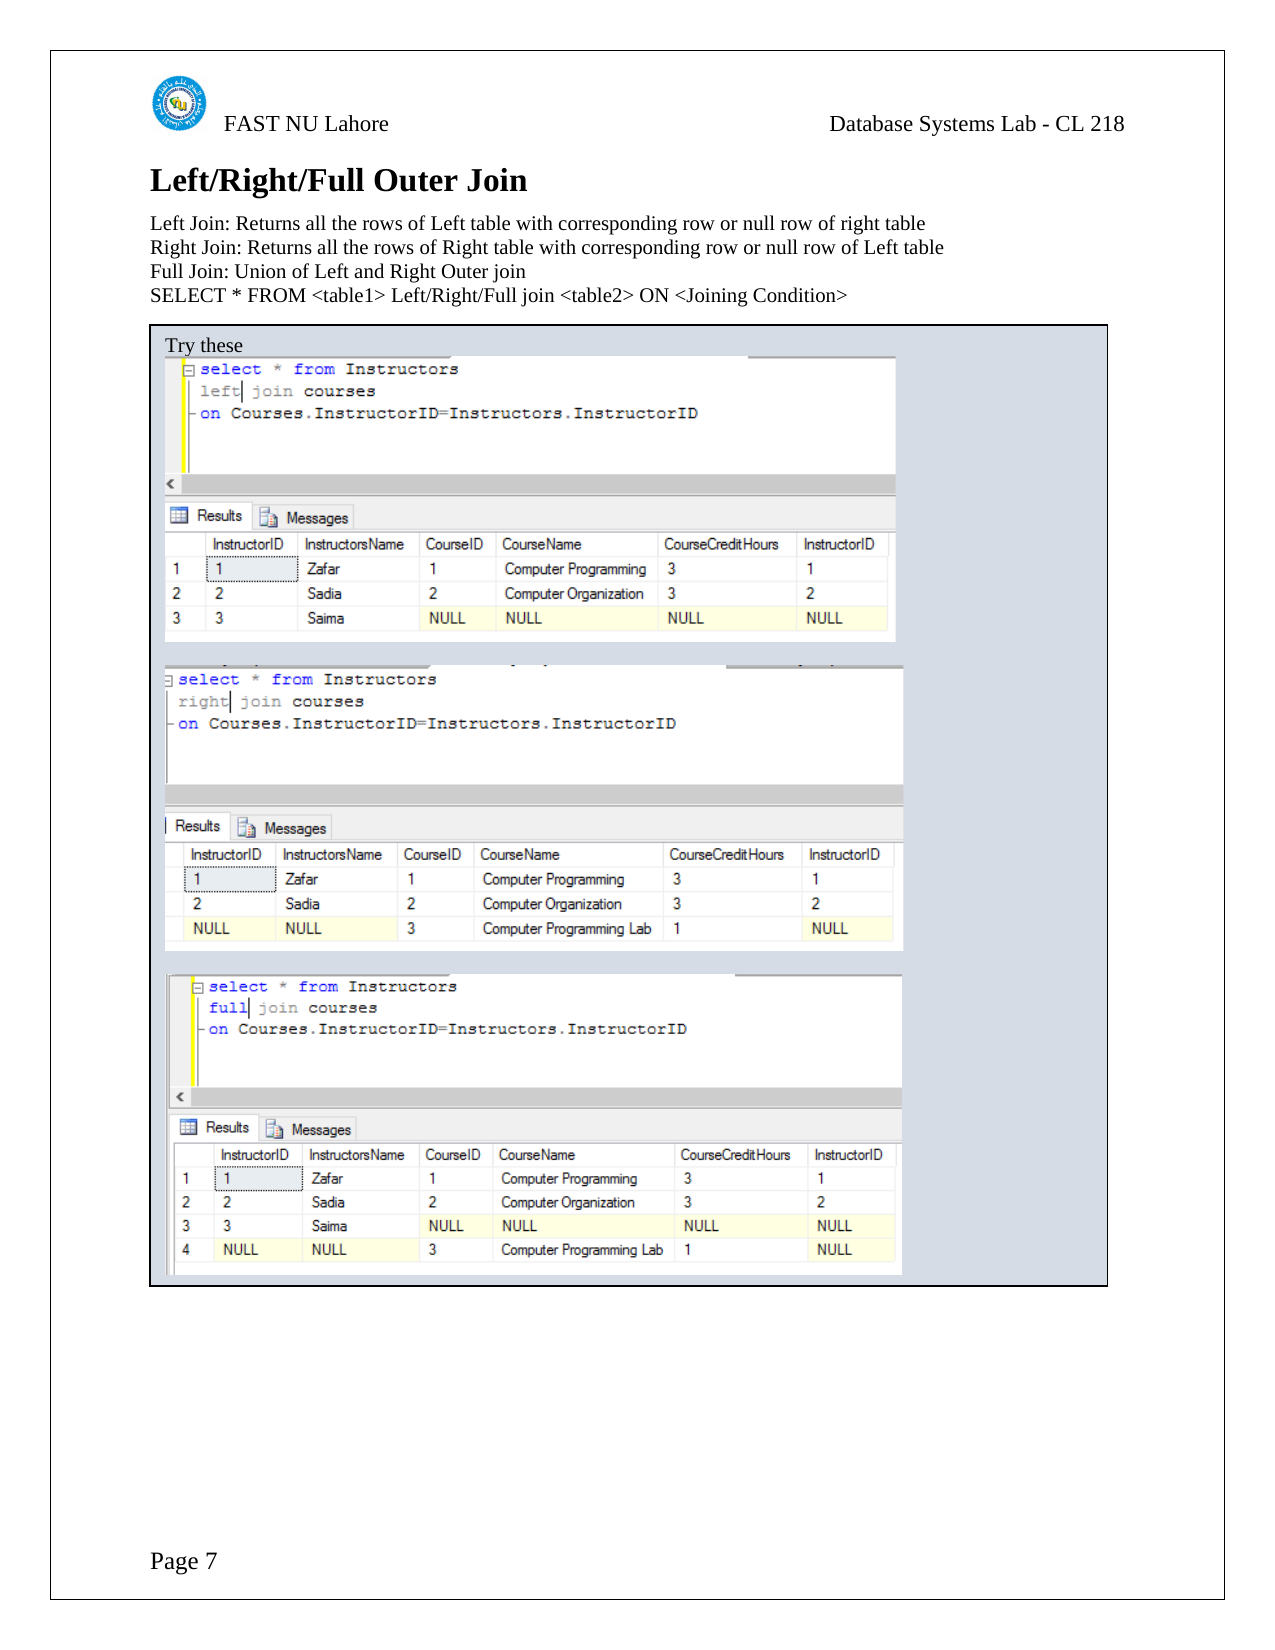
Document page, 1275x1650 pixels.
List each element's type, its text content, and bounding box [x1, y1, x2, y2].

picture [150, 75, 208, 132]
text SELECT * FROM <table1> Left/Right/Full join <table2> ON <Joining Condition> [150, 283, 1125, 307]
text Left Join: Returns all the rows of Left table with corresponding row or null row of right table [150, 211, 1125, 235]
picture [165, 665, 904, 951]
picture [165, 974, 902, 1275]
subtitle Left/Right/Full Outer Join [150, 160, 1125, 199]
text Right Join: Returns all the rows of Right table with corresponding row or null row of Left table [150, 235, 1125, 259]
text Full Join: Union of Left and Right Outer join [150, 259, 1125, 283]
picture [165, 356, 896, 642]
